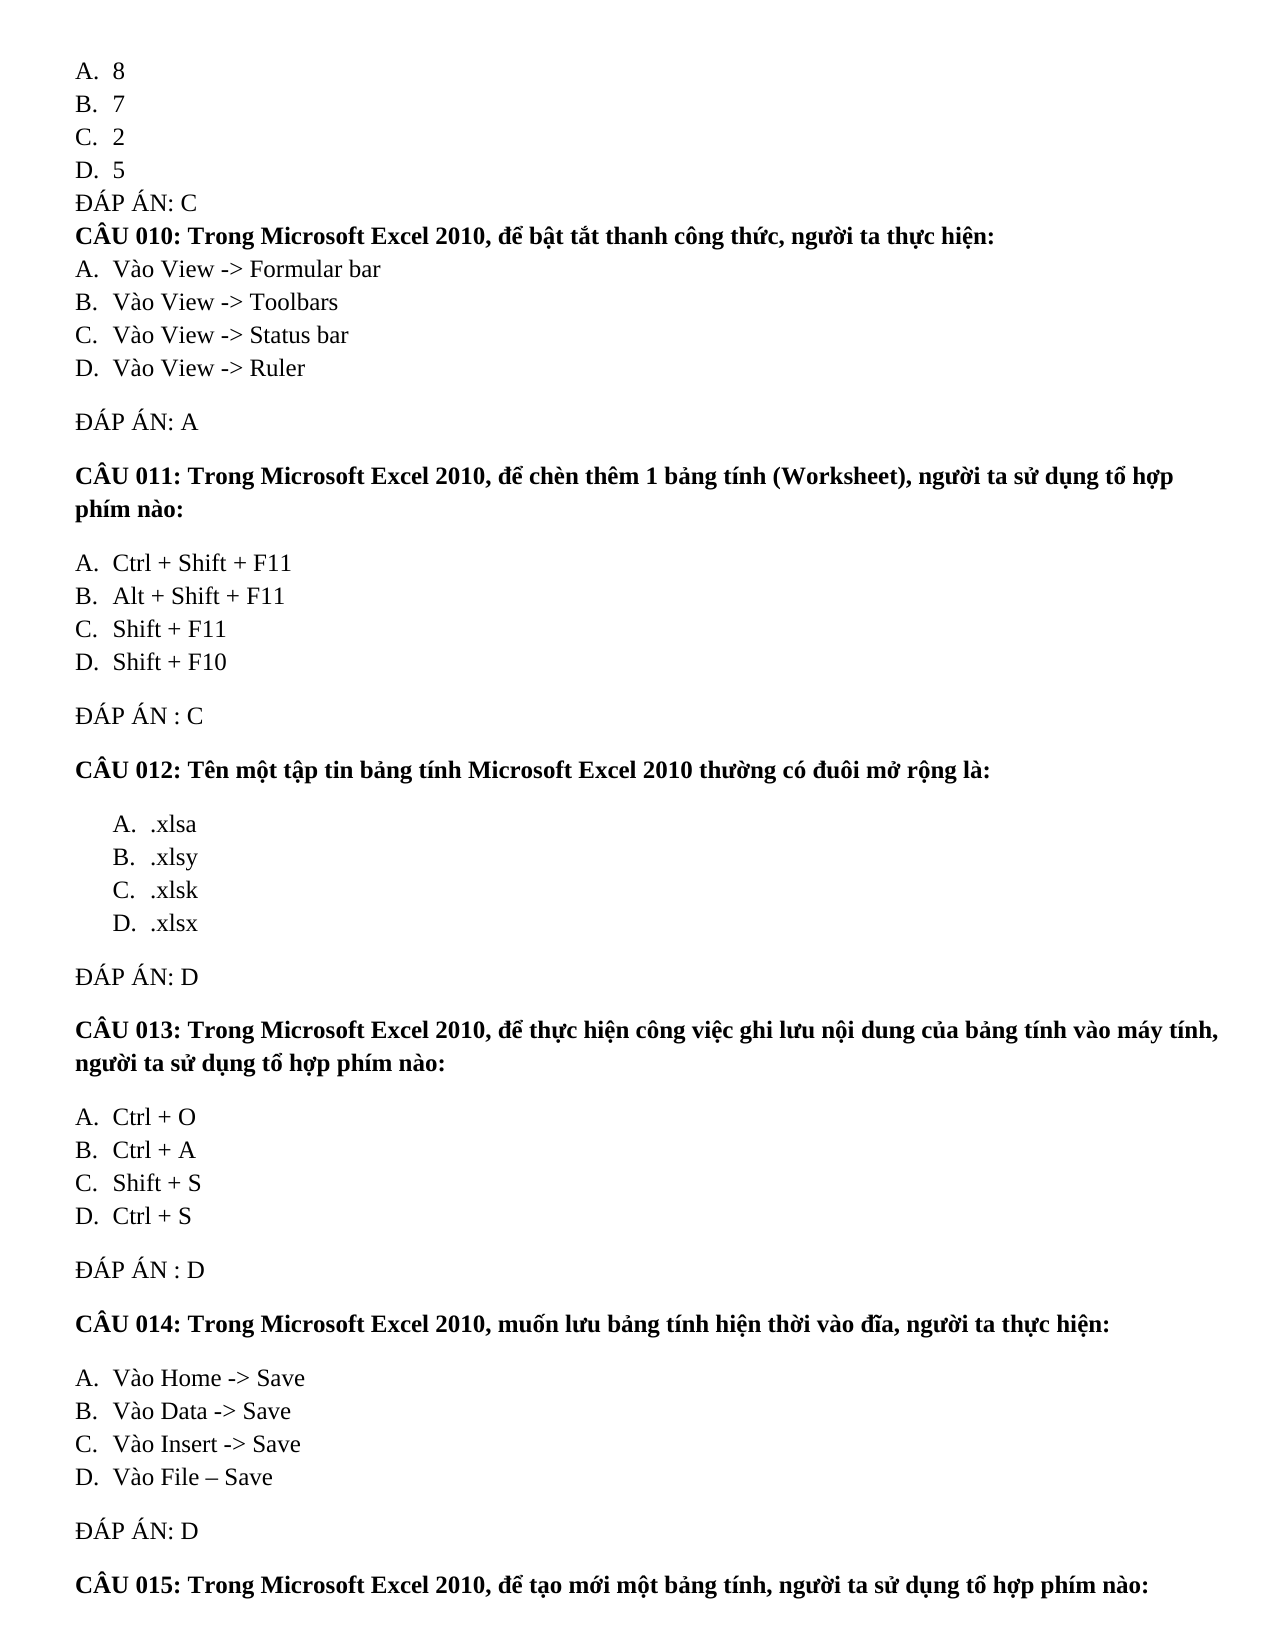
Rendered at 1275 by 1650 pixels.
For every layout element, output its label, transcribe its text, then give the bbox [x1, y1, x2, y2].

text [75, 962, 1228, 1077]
text CÂU 012: Tên một tập tin bảng tính Microsoft Excel 2010 thường có đuôi mở rộng là: [75, 755, 1228, 783]
list Vào View -> Toolbars [75, 287, 1228, 316]
list Alt + Shift + F11 [75, 581, 1228, 610]
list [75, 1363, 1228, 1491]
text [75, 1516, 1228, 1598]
list CÂU 010: Trong Microsoft Excel 2010, để bật tắt thanh công thức, người ta thực hiện: [75, 221, 1228, 250]
list 2 [75, 122, 1228, 151]
list .xlsa [112, 809, 1228, 837]
list Vào View -> Ruler [75, 353, 1228, 382]
list 5 [75, 155, 1228, 184]
list .xlsy [112, 842, 1228, 870]
list Ctrl + Shift + F11 [75, 548, 1228, 577]
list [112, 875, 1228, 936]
list Shift + F10 [75, 647, 1228, 676]
text ĐÁP ÁN: A [75, 407, 1228, 436]
list Vào View -> Status bar [75, 320, 1228, 349]
list 8 [75, 56, 1228, 85]
list 7 [75, 89, 1228, 118]
text CÂU 011: Trong Microsoft Excel 2010, để chèn thêm 1 bảng tính (Worksheet), người ta sử dụng tổ hợp phím nào: [75, 461, 1228, 523]
list ĐÁP ÁN: C [75, 188, 1228, 217]
list Shift + F11 [75, 614, 1228, 643]
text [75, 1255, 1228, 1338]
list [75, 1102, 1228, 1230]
text ĐÁP ÁN : C [75, 701, 1228, 730]
list Vào View -> Formular bar [75, 254, 1228, 283]
